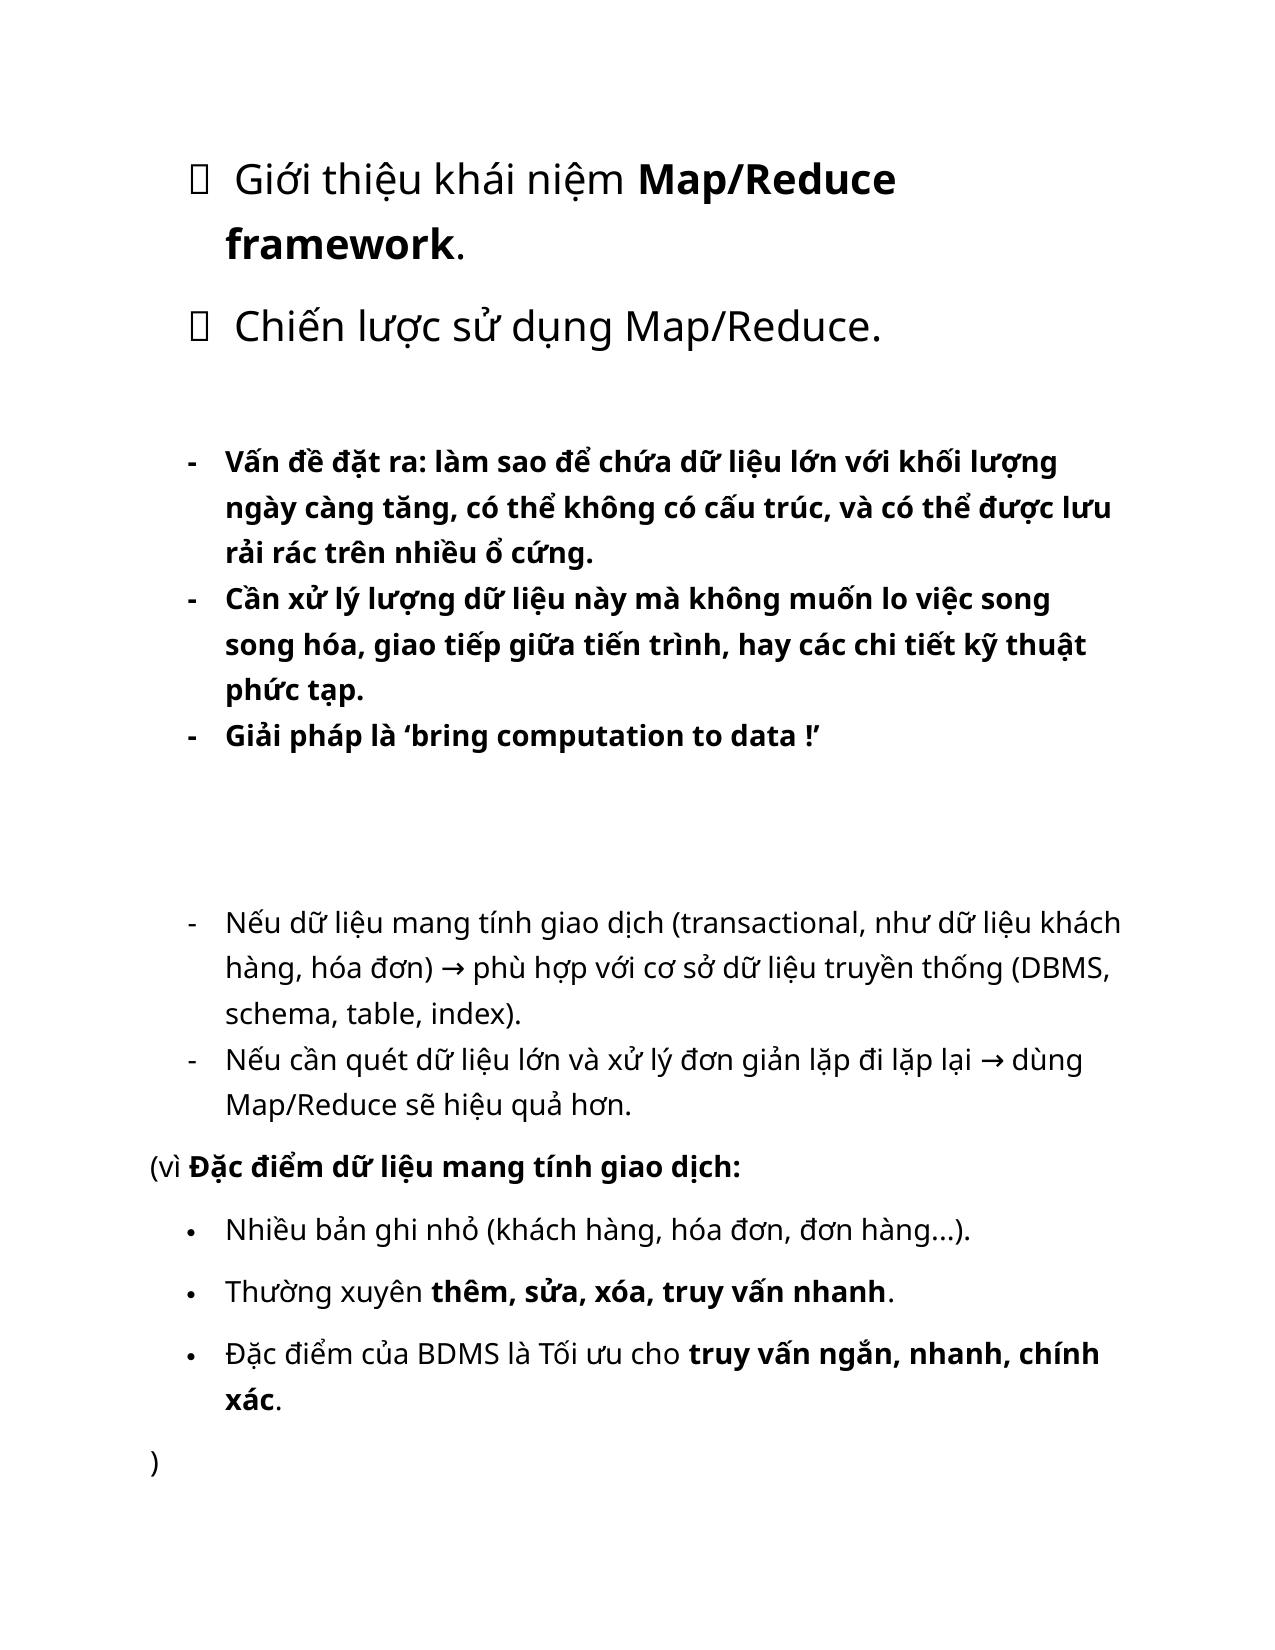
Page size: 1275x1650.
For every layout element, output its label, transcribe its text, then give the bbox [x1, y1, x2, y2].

list Vấn đề đặt ra: làm sao để chứa dữ liệu lớn với khối lượng ngày càng tăng, có thể không có cấu trúc, và có thể được lưu rải rác trên nhiều ổ cứng. [187, 441, 1125, 572]
list Nếu cần quét dữ liệu lớn và xử lý đơn giản lặp đi lặp lại → dùng Map/Reduce sẽ hiệu quả hơn. [187, 1039, 1125, 1124]
list Nếu dữ liệu mang tính giao dịch (transactional, như dữ liệu khách hàng, hóa đơn) → phù hợp với cơ sở dữ liệu truyền thống (DBMS, schema, table, index). [187, 902, 1125, 1033]
list Thường xuyên thêm, sửa, xóa, truy vấn nhanh. [187, 1271, 1125, 1311]
text ) [150, 1441, 1125, 1481]
text  Giới thiệu khái niệm Map/Reduce framework. [187, 150, 1125, 272]
list Giải pháp là ‘bring computation to data !’ [187, 715, 1125, 755]
text  Chiến lược sử dụng Map/Reduce. [187, 297, 1125, 354]
list Đặc điểm của BDMS là Tối ưu cho truy vấn ngắn, nhanh, chính xác. [187, 1333, 1125, 1419]
list Cần xử lý lượng dữ liệu này mà không muốn lo việc song song hóa, giao tiếp giữa tiến trình, hay các chi tiết kỹ thuật phức tạp. [187, 578, 1125, 709]
list Nhiều bản ghi nhỏ (khách hàng, hóa đơn, đơn hàng...). [187, 1209, 1125, 1249]
text (vì Đặc điểm dữ liệu mang tính giao dịch: [150, 1147, 1125, 1186]
